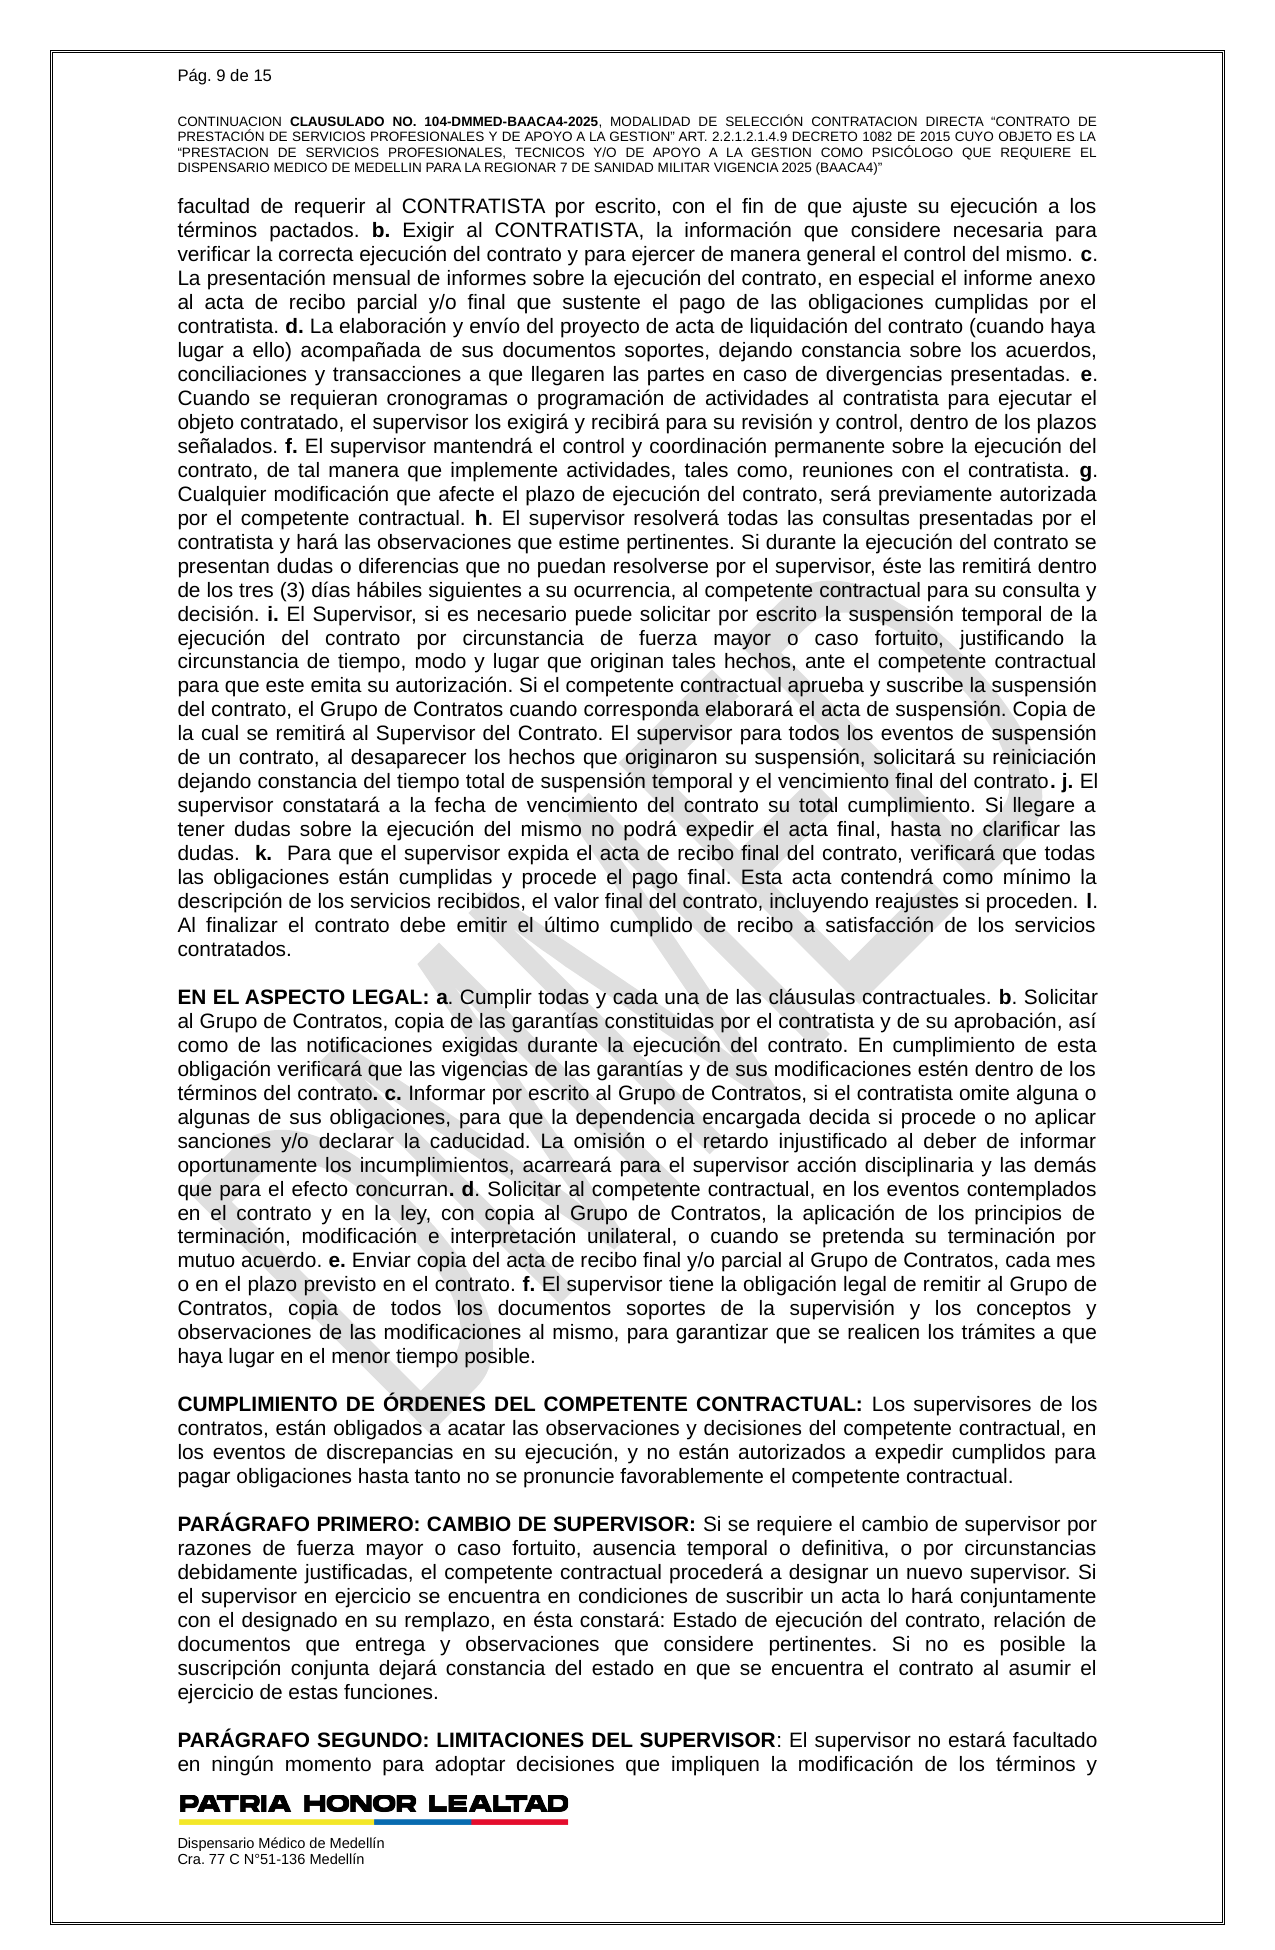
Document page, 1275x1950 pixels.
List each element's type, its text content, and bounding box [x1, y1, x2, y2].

picture [179, 1795, 569, 1825]
text EN EL ASPECTO LEGAL: a. Cumplir todas y cada una de las cláusulas contractuales. b. Solicitar al Grupo de Contratos, copia de las garantías constituidas por el contratista y de su aprobación, así como de las notificaciones exigidas durante la ejecución del contrato. En cumplimiento de esta obligación verificará que las vigencias de las garantías y de sus modificaciones estén dentro de los términos del contrato. c. Informar por escrito al Grupo de Contratos, si el contratista omite alguna o algunas de sus obligaciones, para que la dependencia encargada decida si procede o no aplicar sanciones y/o declarar la caducidad. La omisión o el retardo injustificado al deber de informar oportunamente los incumplimientos, acarreará para el supervisor acción disciplinaria y las demás que para el efecto concurran. d. Solicitar al competente contractual, en los eventos contemplados en el contrato y en la ley, con copia al Grupo de Contratos, la aplicación de los principios de terminación, modificación e interpretación unilateral, o cuando se pretenda su terminación por mutuo acuerdo. e. Enviar copia del acta de recibo final y/o parcial al Grupo de Contratos, cada mes o en el plazo previsto en el contrato. f. El supervisor tiene la obligación legal de remitir al Grupo de Contratos, copia de todos los documentos soportes de la supervisión y los conceptos y observaciones de las modificaciones al mismo, para garantizar que se realicen los trámites a que haya lugar en el menor tiempo posible. [177, 985, 1098, 1368]
text CUMPLIMIENTO DE ÓRDENES DEL COMPETENTE CONTRACTUAL: Los supervisores de los contratos, están obligados a acatar las observaciones y decisiones del competente contractual, en los eventos de discrepancias en su ejecución, y no están autorizados a expedir cumplidos para pagar obligaciones hasta tanto no se pronuncie favorablemente el competente contractual. [177, 1392, 1098, 1488]
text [177, 1727, 1098, 1775]
text PARÁGRAFO PRIMERO: CAMBIO DE SUPERVISOR: Si se requiere el cambio de supervisor por razones de fuerza mayor o caso fortuito, ausencia temporal o definitiva, o por circunstancias debidamente justificadas, el competente contractual procederá a designar un nuevo supervisor. Si el supervisor en ejercicio se encuentra en condiciones de suscribir un acta lo hará conjuntamente con el designado en su remplazo, en ésta constará: Estado de ejecución del contrato, relación de documentos que entrega y observaciones que considere pertinentes. Si no es posible la suscripción conjunta dejará constancia del estado en que se encuentra el contrato al asumir el ejercicio de estas funciones. [177, 1512, 1098, 1703]
